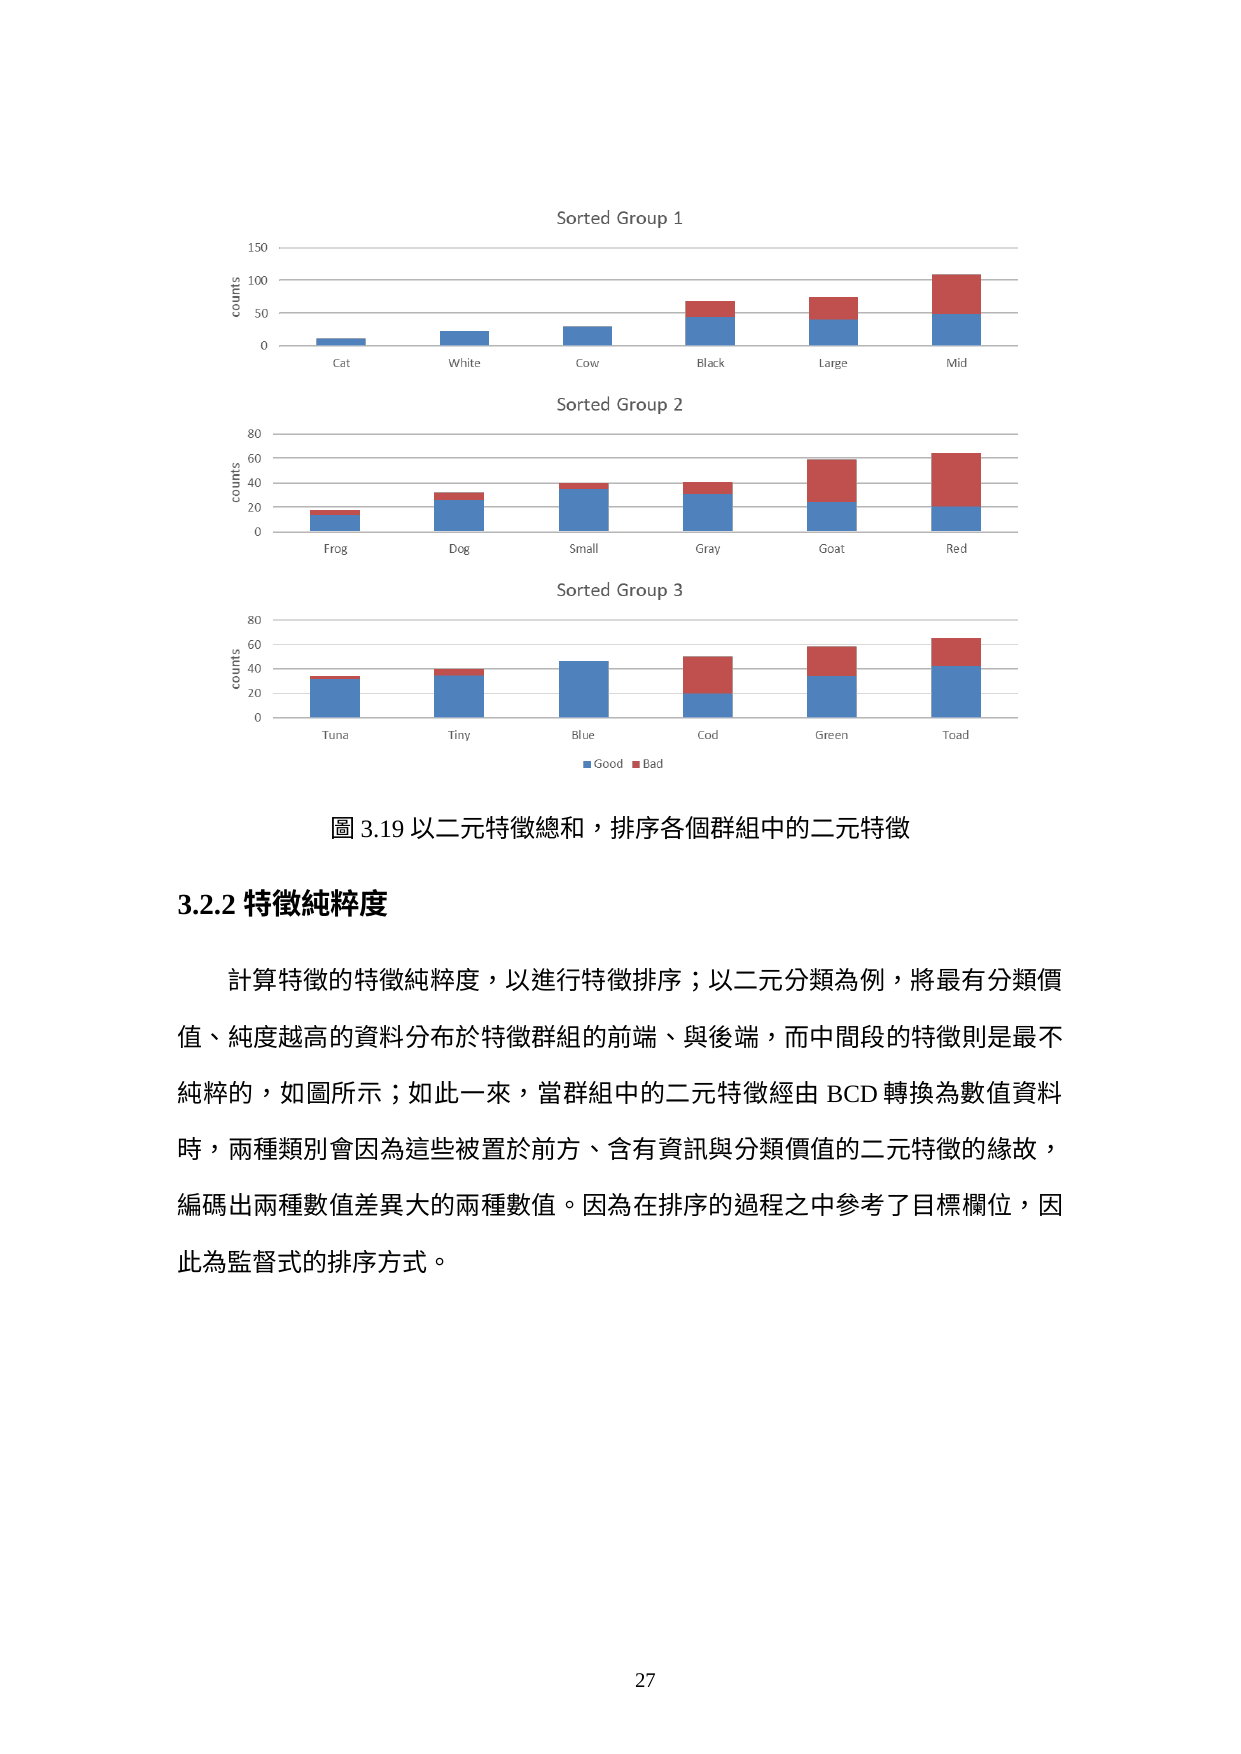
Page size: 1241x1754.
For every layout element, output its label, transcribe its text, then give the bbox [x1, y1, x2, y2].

text 計算特徵的特徵純粹度，以進行特徵排序；以二元分類為例，將最有分類價值、純度越高的資料分布於特徵群組的前端、與後端，而中間段的特徵則是最不純粹的，如圖所示；如此一來，當群組中的二元特徵經由BCD轉換為數值資料時，兩種類別會因為這些被置於前方、含有資訊與分類價值的二元特徵的緣故，編碼出兩種數值差異大的兩種數值。因為在排序的過程之中參考了目標欄位，因此為監督式的排序方式。 [177, 960, 1063, 1279]
picture [207, 193, 1033, 785]
subtitle 特徵純粹度 [177, 864, 1063, 939]
